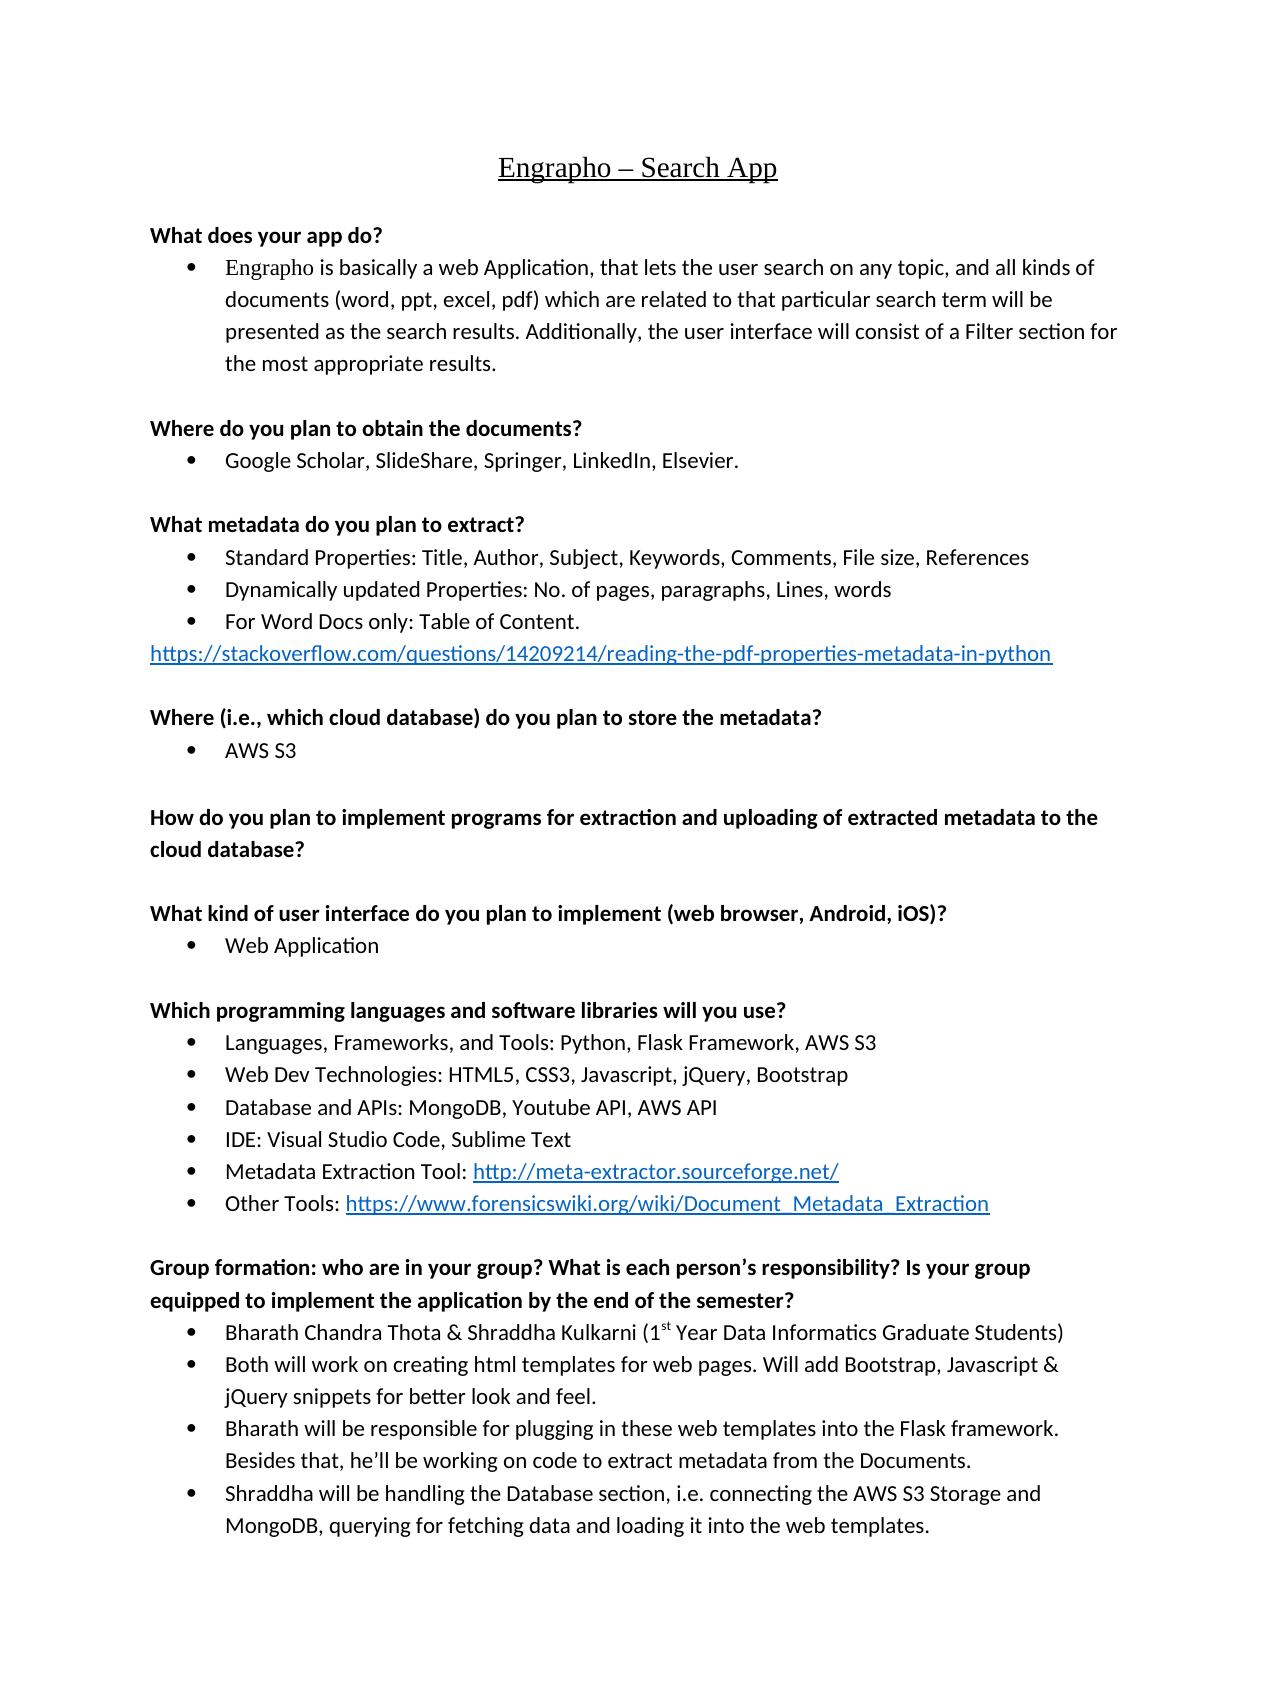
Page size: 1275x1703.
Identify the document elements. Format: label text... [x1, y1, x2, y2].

text Where do you plan to obtain the documents? [150, 414, 1125, 442]
text Where (i.e., which cloud database) do you plan to store the metadata? [150, 703, 1125, 732]
list Web Application [187, 932, 1125, 960]
list Other Tools: https://www.forensicswiki.org/wiki/Document_Metadata_Extraction [187, 1189, 1125, 1217]
list Dynamically updated Properties: No. of pages, paragraphs, Lines, words [187, 575, 1125, 603]
list Google Scholar, SlideShare, Springer, LinkedIn, Elsevier. [187, 446, 1125, 474]
list Database and APIs: MongoDB, Youtube API, AWS API [187, 1093, 1125, 1121]
list For Word Docs only: Table of Content. [187, 607, 1125, 635]
list Engrapho is basically a web Application, that lets the user search on any topic, and all kinds of documents (word, ppt, excel, pdf) which are related to that particular search term will be presented as the search results. Additionally, the user interface will consist of a Filter section for the most appropriate results. [187, 253, 1125, 377]
list IDE: Visual Studio Code, Sublime Text [187, 1125, 1125, 1153]
text What does your app do? [150, 221, 1125, 249]
list Web Dev Technologies: HTML5, CSS3, Javascript, jQuery, Bootstrap [187, 1060, 1125, 1088]
list Bharath Chandra Thota & Shraddha Kulkarni (1st Year Data Informatics Graduate Students) [187, 1318, 1125, 1346]
text Engrapho – Search App [150, 150, 1125, 183]
text How do you plan to implement programs for extraction and uploading of extracted metadata to the cloud database? [150, 803, 1125, 863]
list AWS S3 [187, 736, 1125, 764]
text What metadata do you plan to extract? [150, 510, 1125, 538]
text What kind of user interface do you plan to implement (web browser, Android, iOS)? [150, 899, 1125, 927]
list Standard Properties: Title, Author, Subject, Keywords, Comments, File size, References [187, 543, 1125, 571]
text Which programming languages and software libraries will you use? [150, 996, 1125, 1024]
text https://stackoverflow.com/questions/14209214/reading-the-pdf-properties-metadata-in-python [150, 639, 1125, 667]
list Metadata Extraction Tool: http://meta-extractor.sourceforge.net/ [187, 1157, 1125, 1185]
list Both will work on creating html templates for web pages. Will add Bootstrap, Javascript & jQuery snippets for better look and feel. [187, 1350, 1125, 1410]
list Languages, Frameworks, and Tools: Python, Flask Framework, AWS S3 [187, 1028, 1125, 1056]
